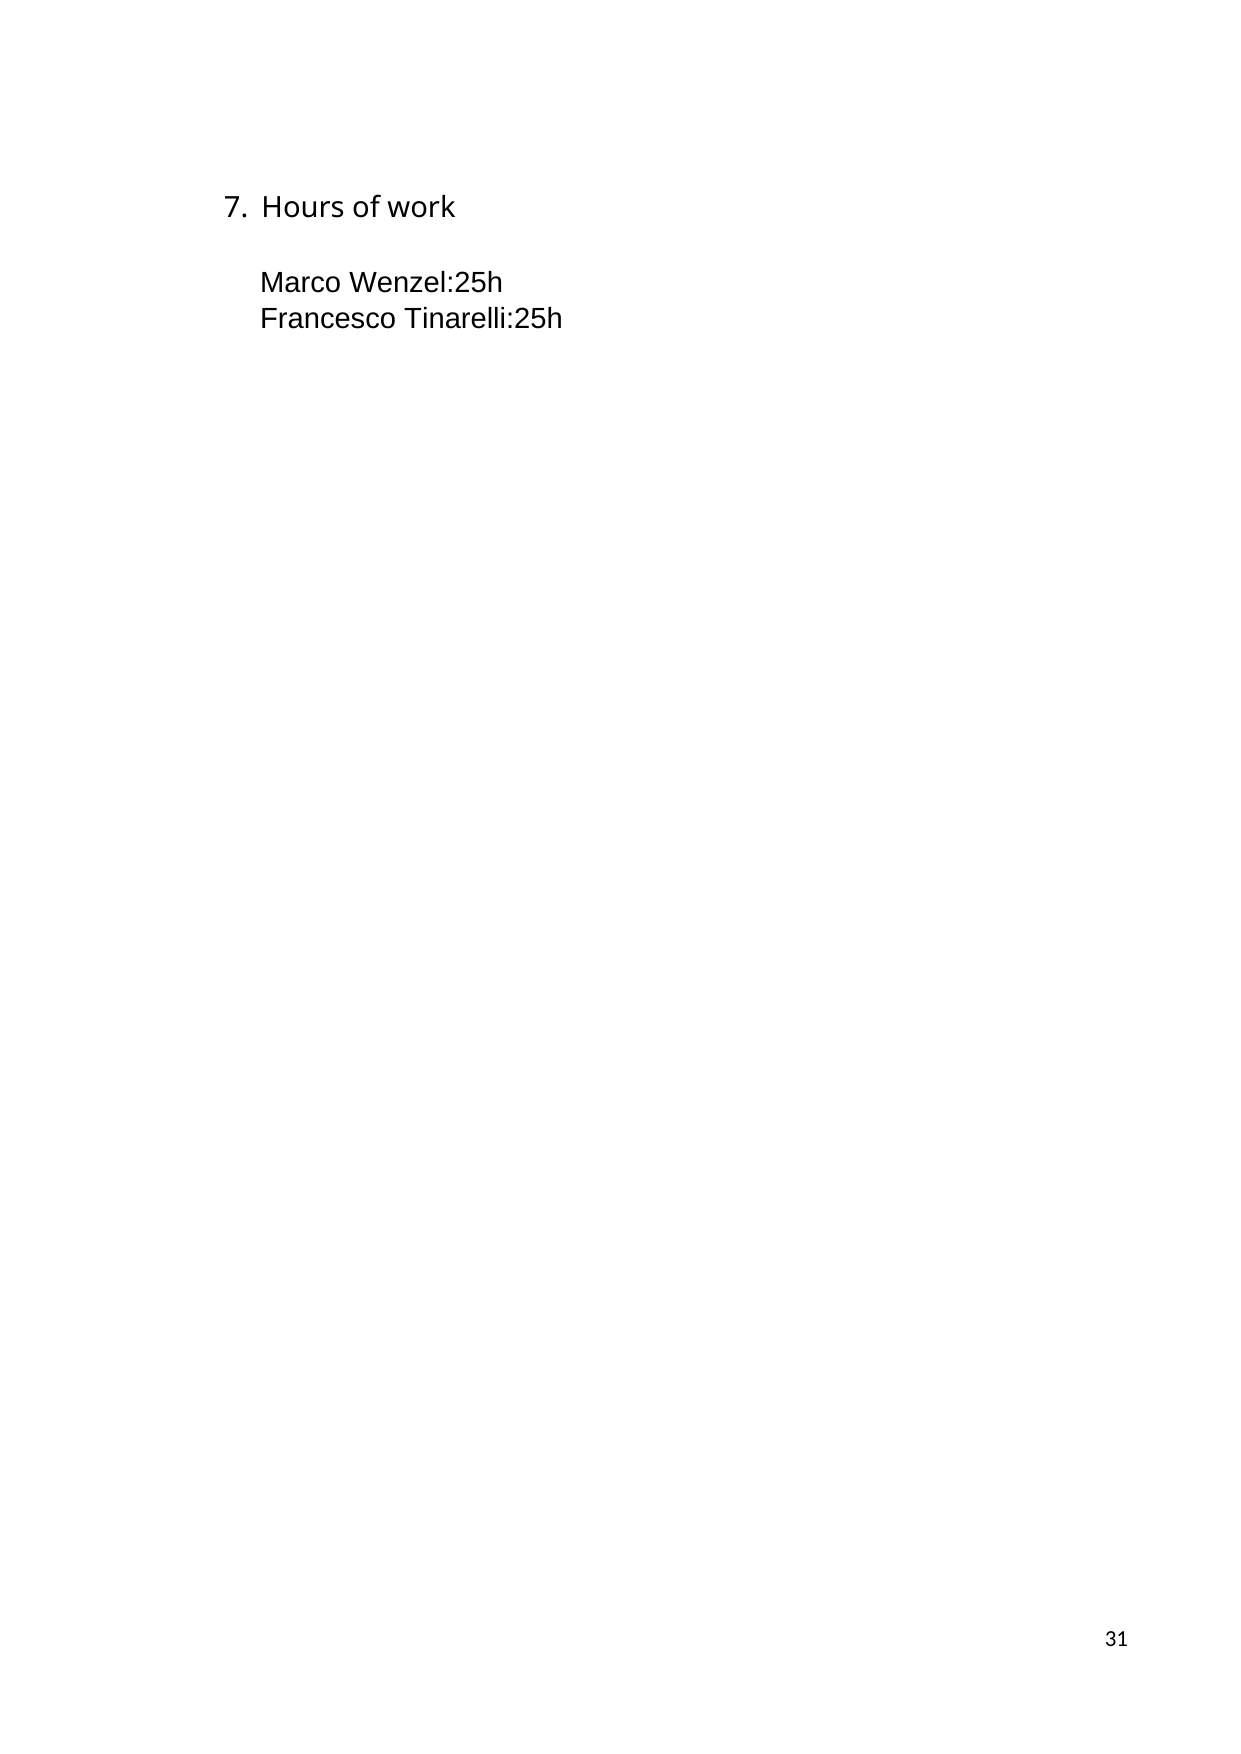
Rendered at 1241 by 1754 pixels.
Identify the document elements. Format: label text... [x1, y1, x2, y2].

text Marco Wenzel:25h [186, 265, 1128, 299]
list Hours of work [224, 186, 1128, 226]
text Francesco Tinarelli:25h [186, 301, 1128, 335]
